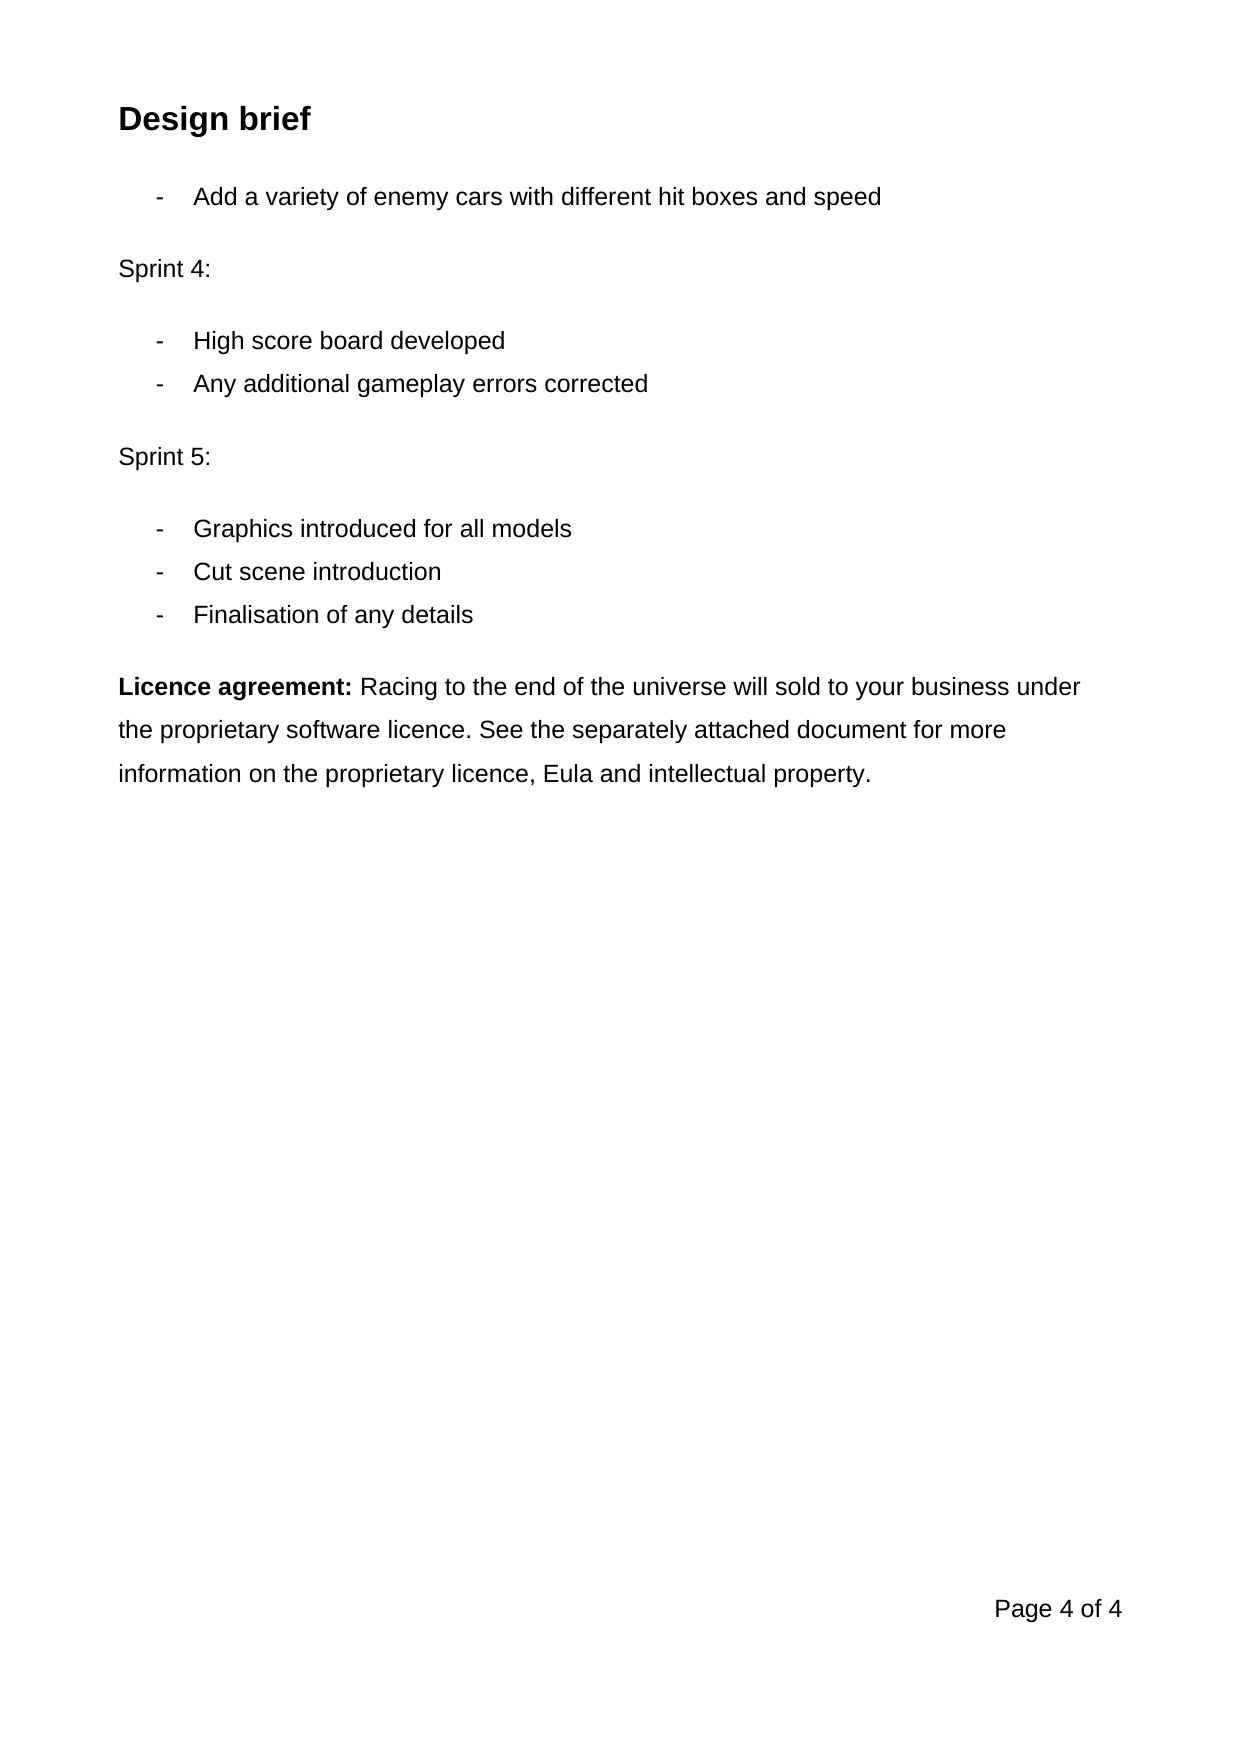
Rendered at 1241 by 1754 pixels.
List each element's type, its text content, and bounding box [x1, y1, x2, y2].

list Cut scene introduction [156, 557, 1122, 586]
text Sprint 5: [118, 441, 1122, 470]
text Licence agreement: Racing to the end of the universe will sold to your business under the proprietary software licence. See the separately attached document for more information on the proprietary licence, Eula and intellectual property. [118, 672, 1122, 787]
list High score board developed [156, 326, 1122, 355]
list Graphics introduced for all models [156, 514, 1122, 542]
list Any additional gameplay errors corrected [156, 369, 1122, 398]
text Sprint 4: [118, 254, 1122, 282]
list Finalisation of any details [156, 600, 1122, 629]
list Add a variety of enemy cars with different hit boxes and speed [156, 181, 1122, 210]
